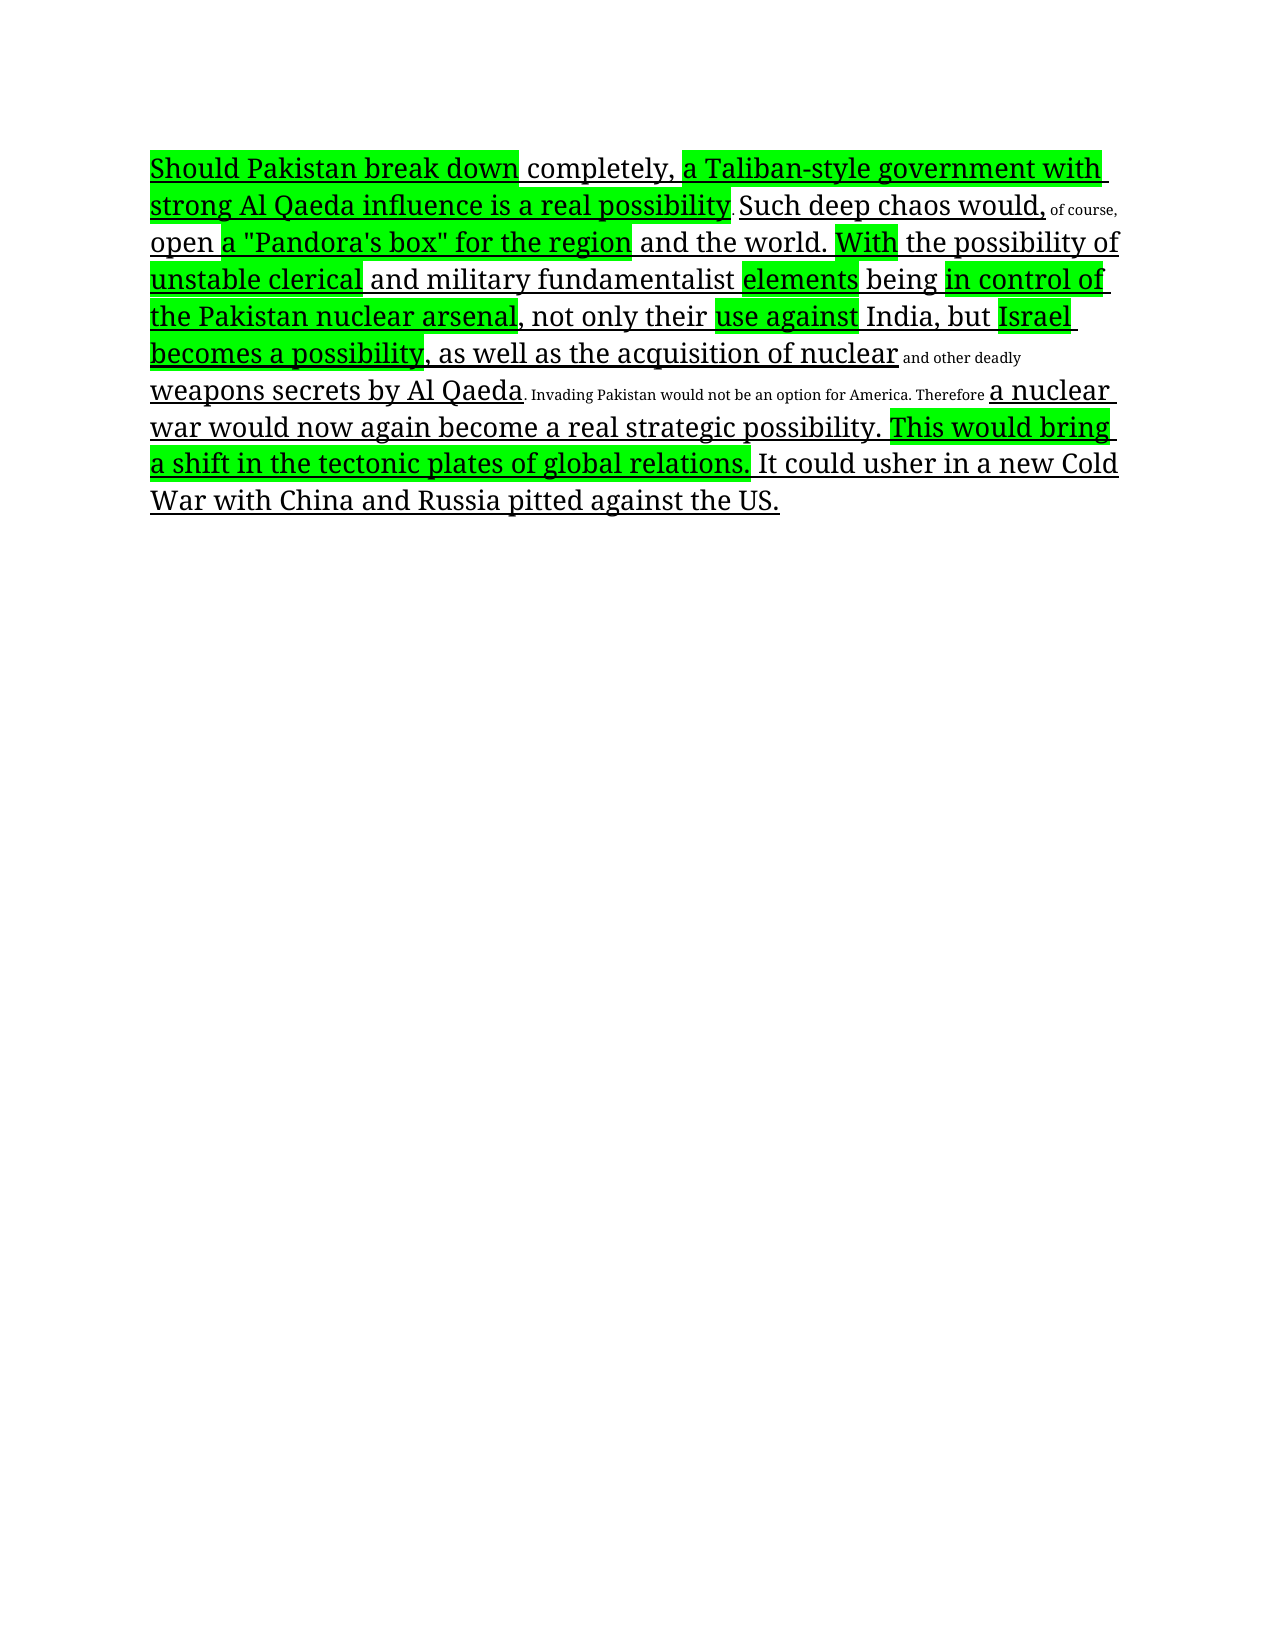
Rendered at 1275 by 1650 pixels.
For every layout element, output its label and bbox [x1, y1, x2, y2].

text [150, 150, 1125, 519]
